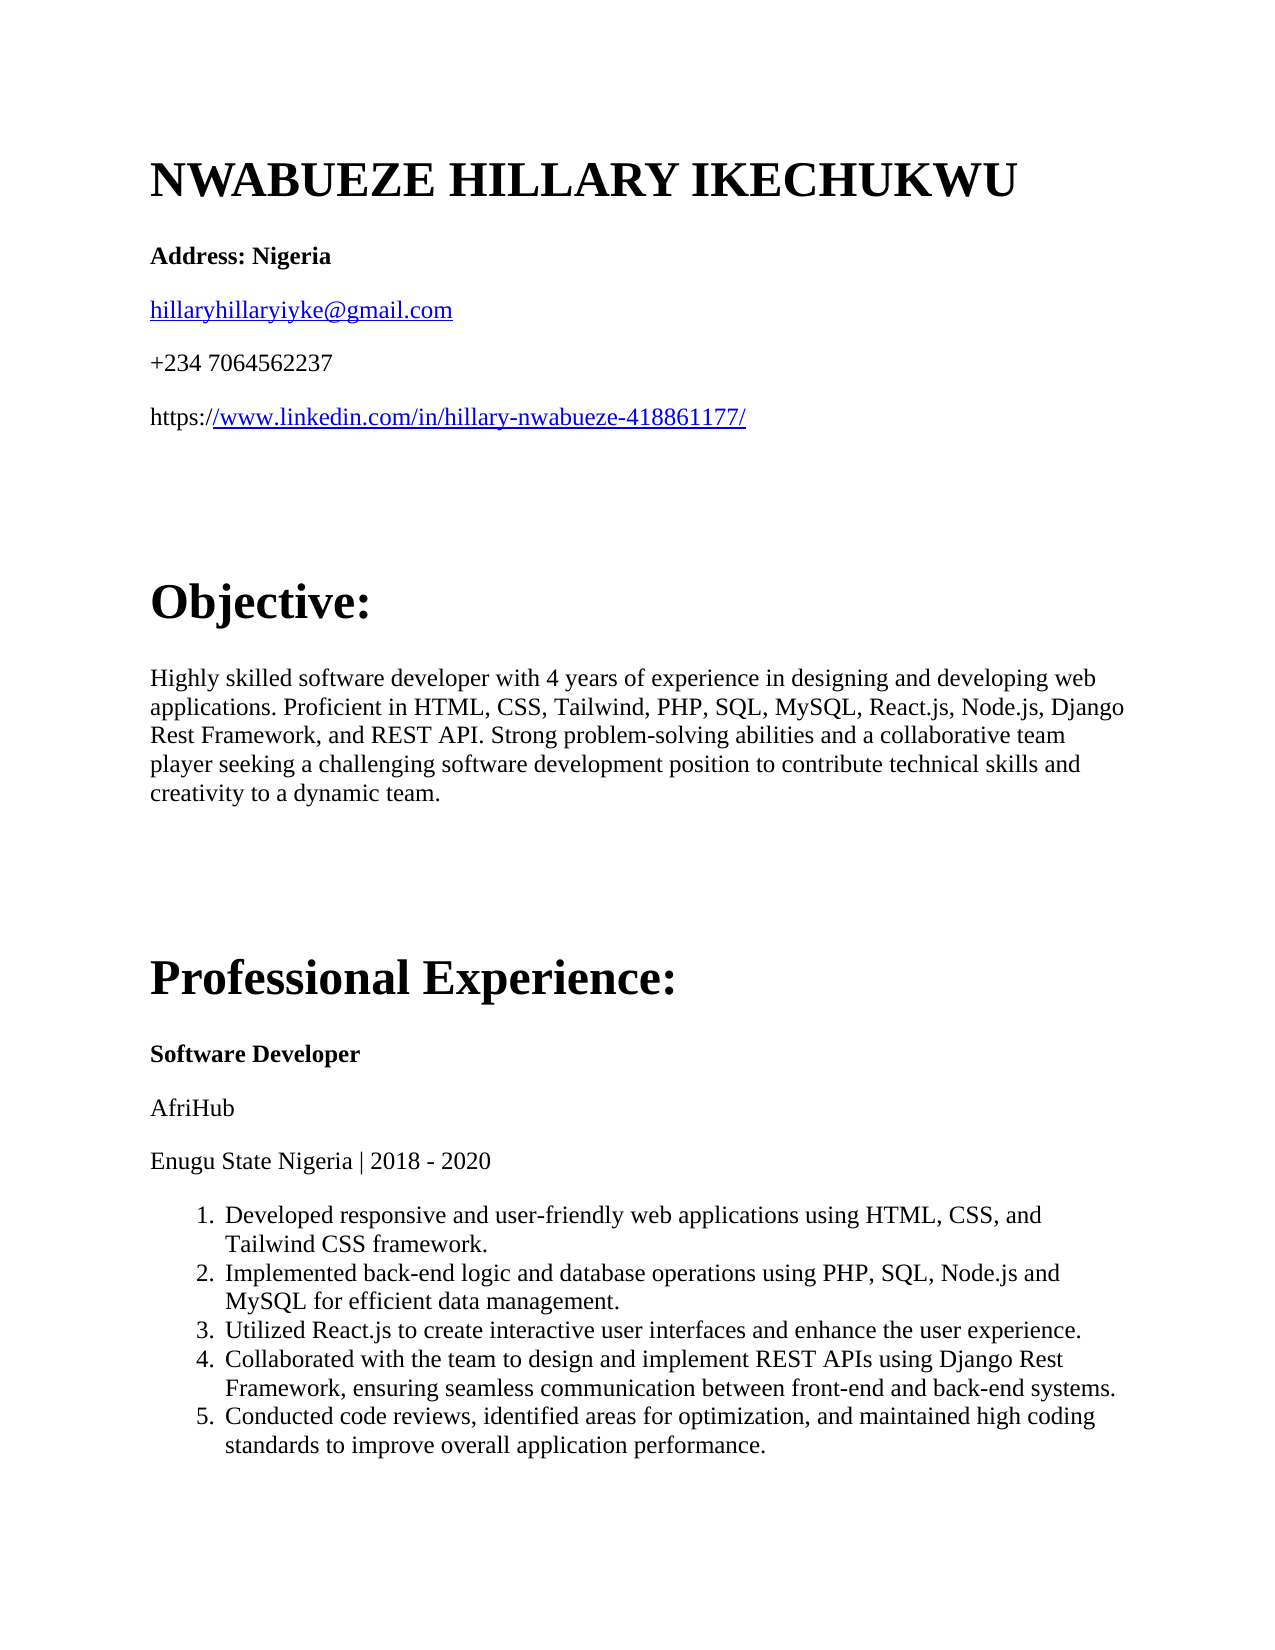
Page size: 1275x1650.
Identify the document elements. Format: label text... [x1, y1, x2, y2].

text hillaryhillaryiyke@gmail.com [150, 295, 1125, 323]
list Utilized React.js to create interactive user interfaces and enhance the user experience. [196, 1315, 1125, 1344]
text AfriHub [150, 1093, 1125, 1121]
list Developed responsive and user-friendly web applications using HTML, CSS, and Tailwind CSS framework. [196, 1200, 1125, 1258]
text Highly skilled software developer with 4 years of experience in designing and developing web applications. Proficient in HTML, CSS, Tailwind, PHP, SQL, MySQL, React.js, Node.js, Django Rest Framework, and REST API. Strong problem-solving abilities and a collaborative team player seeking a challenging software development position to contribute technical skills and creativity to a dynamic team. [150, 663, 1125, 807]
subtitle Objective: [150, 572, 1125, 629]
text Software Developer [150, 1039, 1125, 1068]
list Collaborated with the team to design and implement REST APIs using Django Rest Framework, ensuring seamless communication between front-end and back-end systems. [196, 1344, 1125, 1401]
text Address: Nigeria [150, 241, 1125, 270]
text Enugu State Nigeria | 2018 - 2020 [150, 1146, 1125, 1175]
subtitle NWABUEZE HILLARY IKECHUKWU [150, 150, 1125, 207]
text https://www.linkedin.com/in/hillary-nwabueze-418861177/ [150, 402, 1125, 431]
list Conducted code reviews, identified areas for optimization, and maintained high coding standards to improve overall application performance. [196, 1401, 1125, 1459]
list Implemented back-end logic and database operations using PHP, SQL, Node.js and MySQL for efficient data management. [196, 1258, 1125, 1315]
subtitle Professional Experience: [150, 948, 1125, 1005]
text +234 7064562237 [150, 348, 1125, 377]
